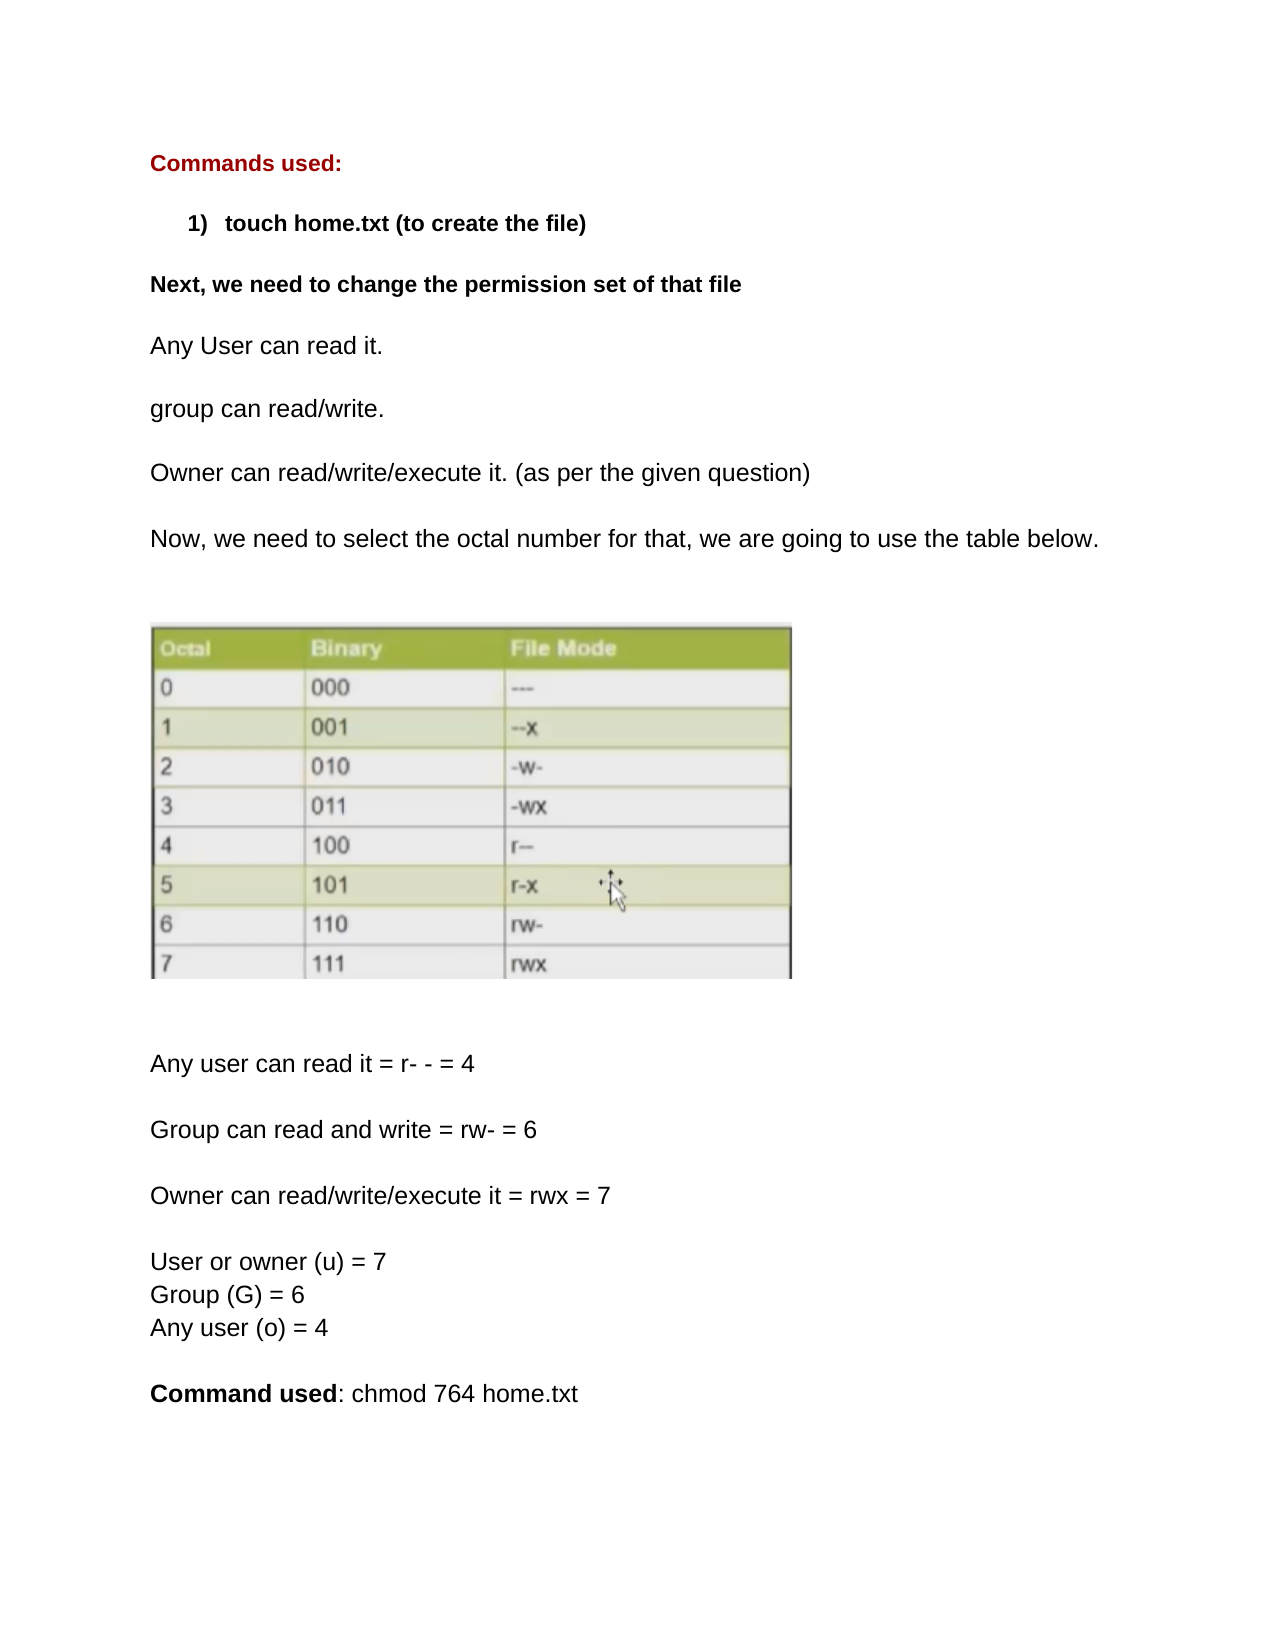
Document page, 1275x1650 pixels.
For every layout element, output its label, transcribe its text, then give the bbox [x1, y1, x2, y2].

text group can read/write. [150, 394, 1125, 423]
text Any user (o) = 4 [150, 1313, 1125, 1342]
text Now, we need to select the octal number for that, we are going to use the table below. [150, 524, 1125, 552]
text Any User can read it. [150, 331, 1125, 360]
text Group can read and write = rw- = 6 [150, 1115, 1125, 1144]
text Next, we need to change the permission set of that file [150, 271, 1125, 297]
text Commands used: [150, 150, 1125, 176]
text Any user can read it = r- - = 4 [150, 1049, 1125, 1078]
text Command used: chmod 764 home.txt [150, 1379, 1125, 1408]
text Group (G) = 6 [150, 1280, 1125, 1309]
text Owner can read/write/execute it. (as per the given question) [150, 458, 1125, 486]
text Owner can read/write/execute it = rwx = 7 [150, 1181, 1125, 1210]
picture [150, 622, 793, 979]
list touch home.txt (to create the file) [187, 210, 1125, 237]
text User or owner (u) = 7 [150, 1247, 1125, 1276]
